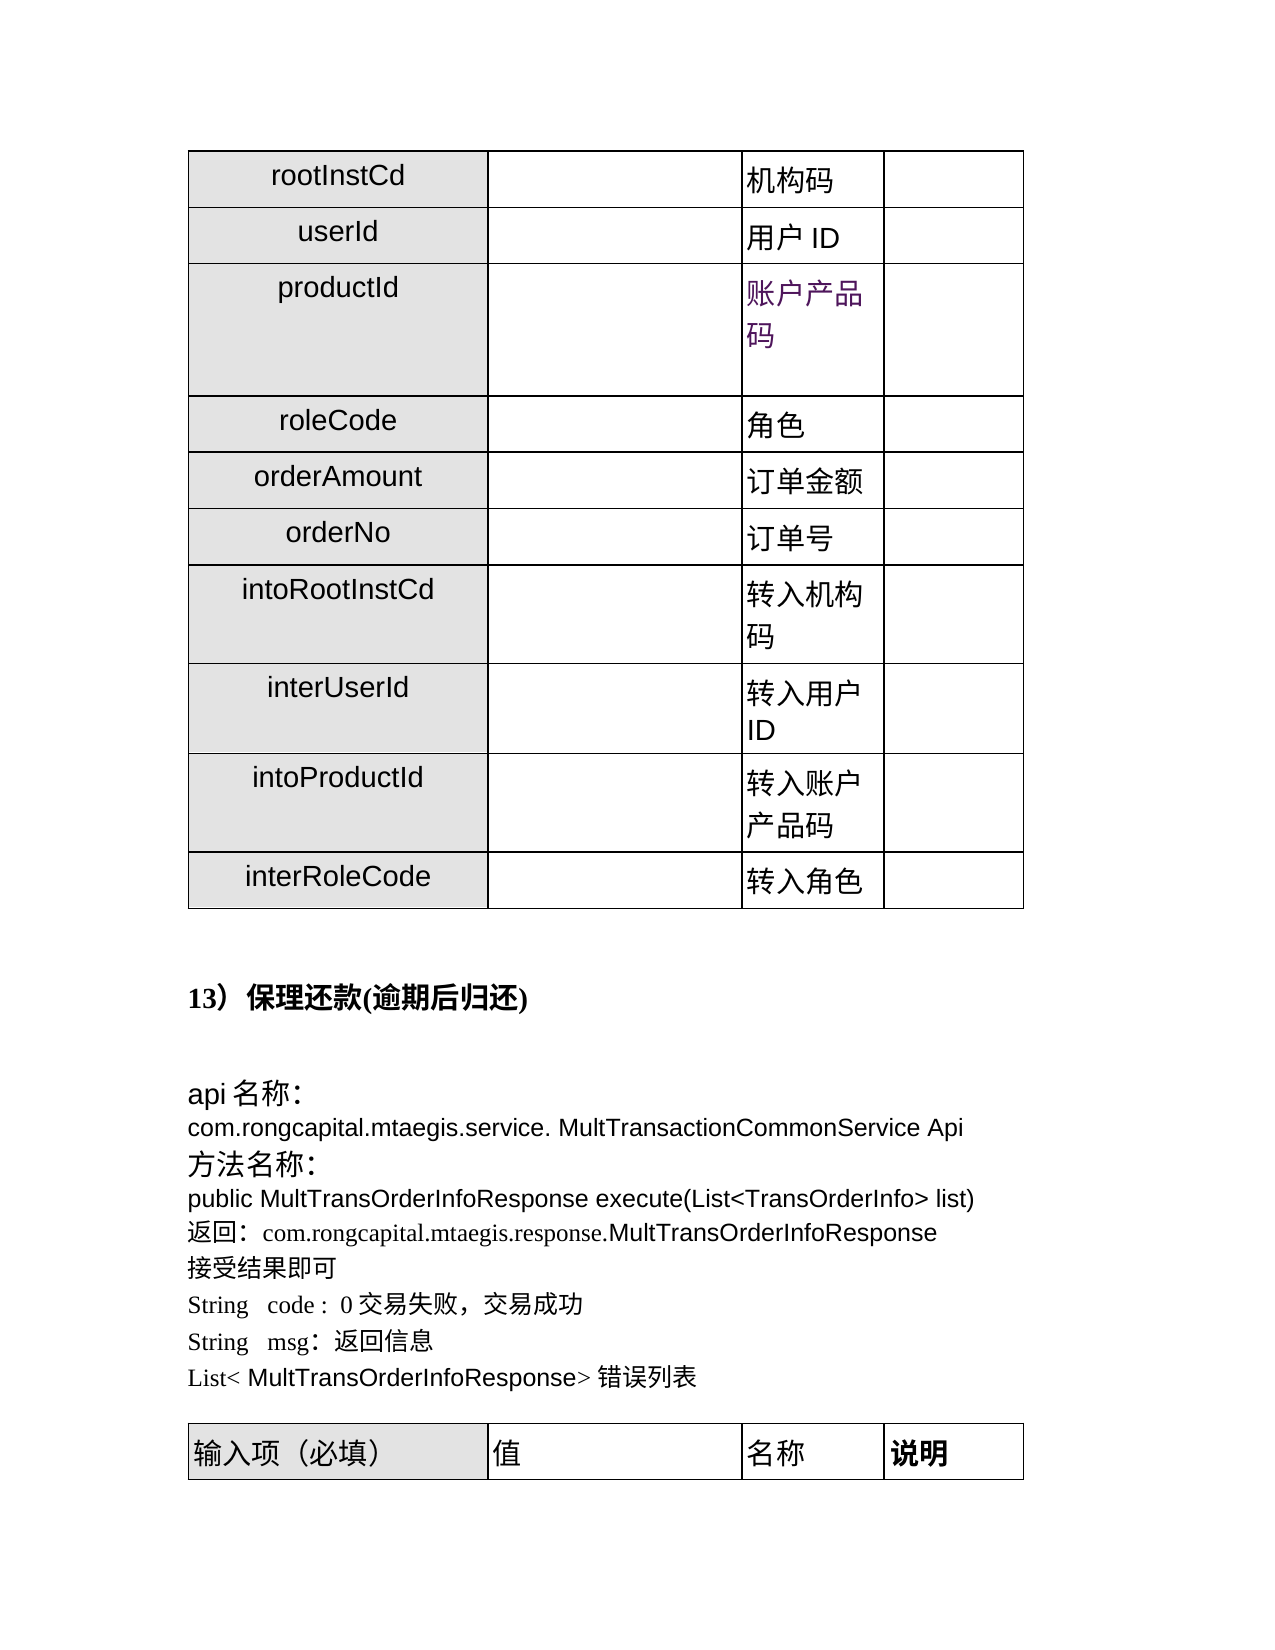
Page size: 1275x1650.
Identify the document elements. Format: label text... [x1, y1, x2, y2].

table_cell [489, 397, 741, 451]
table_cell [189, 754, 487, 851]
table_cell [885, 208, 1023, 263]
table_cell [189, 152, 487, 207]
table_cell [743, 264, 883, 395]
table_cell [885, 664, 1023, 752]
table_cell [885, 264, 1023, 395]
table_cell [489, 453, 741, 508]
text 接受结果即可 [187, 1249, 1087, 1285]
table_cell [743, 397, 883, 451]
text api名称： [187, 1070, 1087, 1113]
text public MultTransOrderInfoResponse execute(List<TransOrderInfo> list) [187, 1184, 1087, 1212]
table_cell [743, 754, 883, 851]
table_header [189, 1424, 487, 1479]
text 方法名称： [187, 1141, 1087, 1184]
text String msg：返回信息 [187, 1321, 1087, 1357]
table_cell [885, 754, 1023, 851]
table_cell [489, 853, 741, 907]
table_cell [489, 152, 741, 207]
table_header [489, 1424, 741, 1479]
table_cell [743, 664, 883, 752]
subtitle 13）保理还款(逾期后归还) [187, 974, 1087, 1016]
text String code : 0交易失败，交易成功 [187, 1285, 1087, 1321]
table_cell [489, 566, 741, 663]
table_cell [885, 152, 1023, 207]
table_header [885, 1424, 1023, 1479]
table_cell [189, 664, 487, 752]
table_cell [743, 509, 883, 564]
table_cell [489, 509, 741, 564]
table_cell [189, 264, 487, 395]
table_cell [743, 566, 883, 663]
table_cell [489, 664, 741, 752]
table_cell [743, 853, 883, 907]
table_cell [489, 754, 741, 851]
text com.rongcapital.mtaegis.service. MultTransactionCommonService Api [187, 1113, 1087, 1141]
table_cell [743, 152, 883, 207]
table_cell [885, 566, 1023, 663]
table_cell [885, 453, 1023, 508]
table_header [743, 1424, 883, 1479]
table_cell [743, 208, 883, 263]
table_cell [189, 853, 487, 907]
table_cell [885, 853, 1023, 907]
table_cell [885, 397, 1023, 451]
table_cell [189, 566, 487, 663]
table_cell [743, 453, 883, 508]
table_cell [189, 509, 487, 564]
text 返回：com.rongcapital.mtaegis.response.MultTransOrderInfoResponse [187, 1212, 1087, 1249]
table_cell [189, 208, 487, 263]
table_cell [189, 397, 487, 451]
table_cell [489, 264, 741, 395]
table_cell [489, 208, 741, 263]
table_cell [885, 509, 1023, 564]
text List< MultTransOrderInfoResponse> 错误列表 [187, 1357, 1087, 1394]
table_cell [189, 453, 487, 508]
